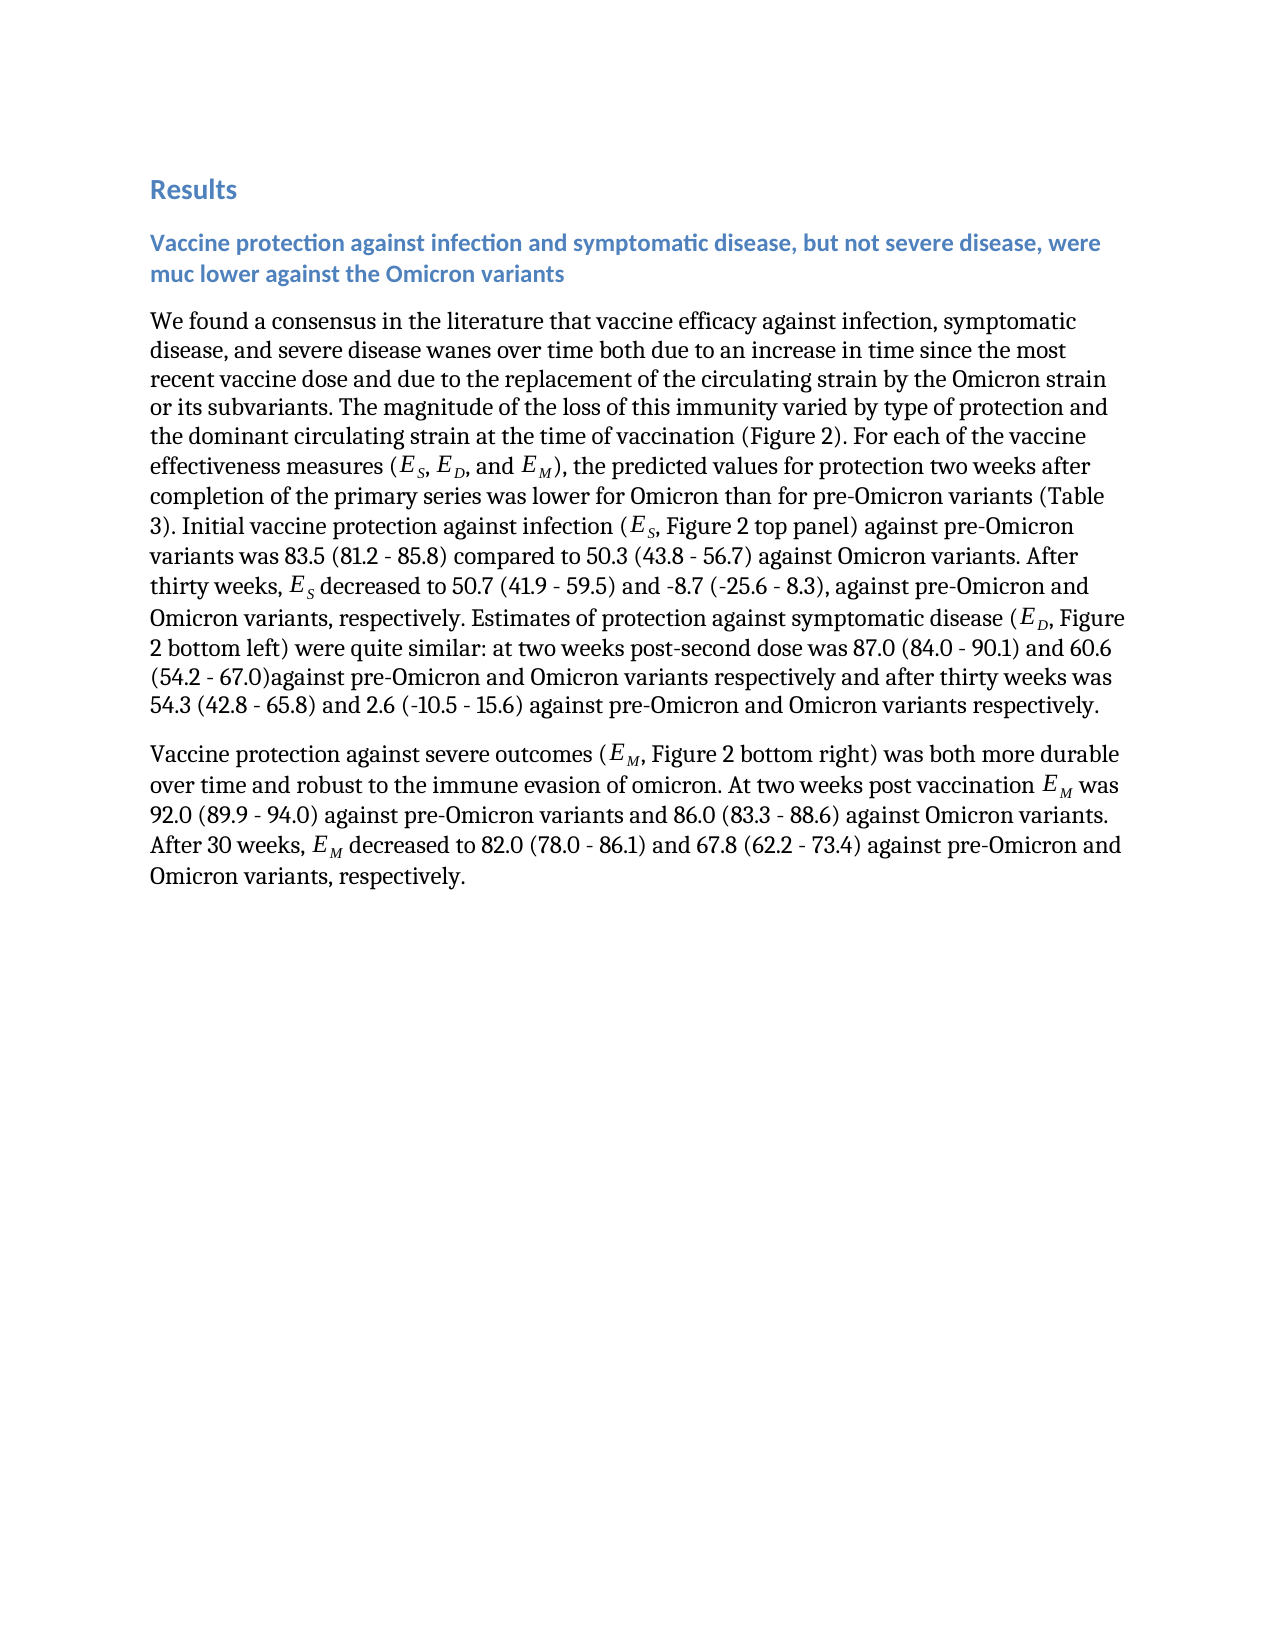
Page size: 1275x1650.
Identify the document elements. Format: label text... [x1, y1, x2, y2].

text Vaccine protection against severe outcomes (, Figure 2 bottom right) was both more durable over time and robust to the immune evasion of omicron. At two weeks post vaccination was 92.0 (89.9 - 94.0) against pre-Omicron variants and 86.0 (83.3 - 88.6) against Omicron variants. After 30 weeks, decreased to 82.0 (78.0 - 86.1) and 67.8 (62.2 - 73.4) against pre-Omicron and Omicron variants, respectively. [150, 739, 1125, 890]
subtitle Results [150, 171, 1125, 206]
subtitle Vaccine protection against infection and symptomatic disease, but not severe disease, were muc lower against the Omicron variants [150, 227, 1125, 288]
text We found a consensus in the literature that vaccine efficacy against infection, symptomatic disease, and severe disease wanes over time both due to an increase in time since the most recent vaccine dose and due to the replacement of the circulating strain by the Omicron strain or its subvariants. The magnitude of the loss of this immunity varied by type of protection and the dominant circulating strain at the time of vaccination (Figure 2). For each of the vaccine effectiveness measures (, , and ), the predicted values for protection two weeks after completion of the primary series was lower for Omicron than for pre-Omicron variants (Table 3). Initial vaccine protection against infection (, Figure 2 top panel) against pre-Omicron variants was 83.5 (81.2 - 85.8) compared to 50.3 (43.8 - 56.7) against Omicron variants. After thirty weeks, decreased to 50.7 (41.9 - 59.5) and -8.7 (-25.6 - 8.3), against pre-Omicron and Omicron variants, respectively. Estimates of protection against symptomatic disease (, Figure 2 bottom left) were quite similar: at two weeks post-second dose was 87.0 (84.0 - 90.1) and 60.6 (54.2 - 67.0)against pre-Omicron and Omicron variants respectively and after thirty weeks was 54.3 (42.8 - 65.8) and 2.6 (-10.5 - 15.6) against pre-Omicron and Omicron variants respectively. [150, 307, 1125, 720]
